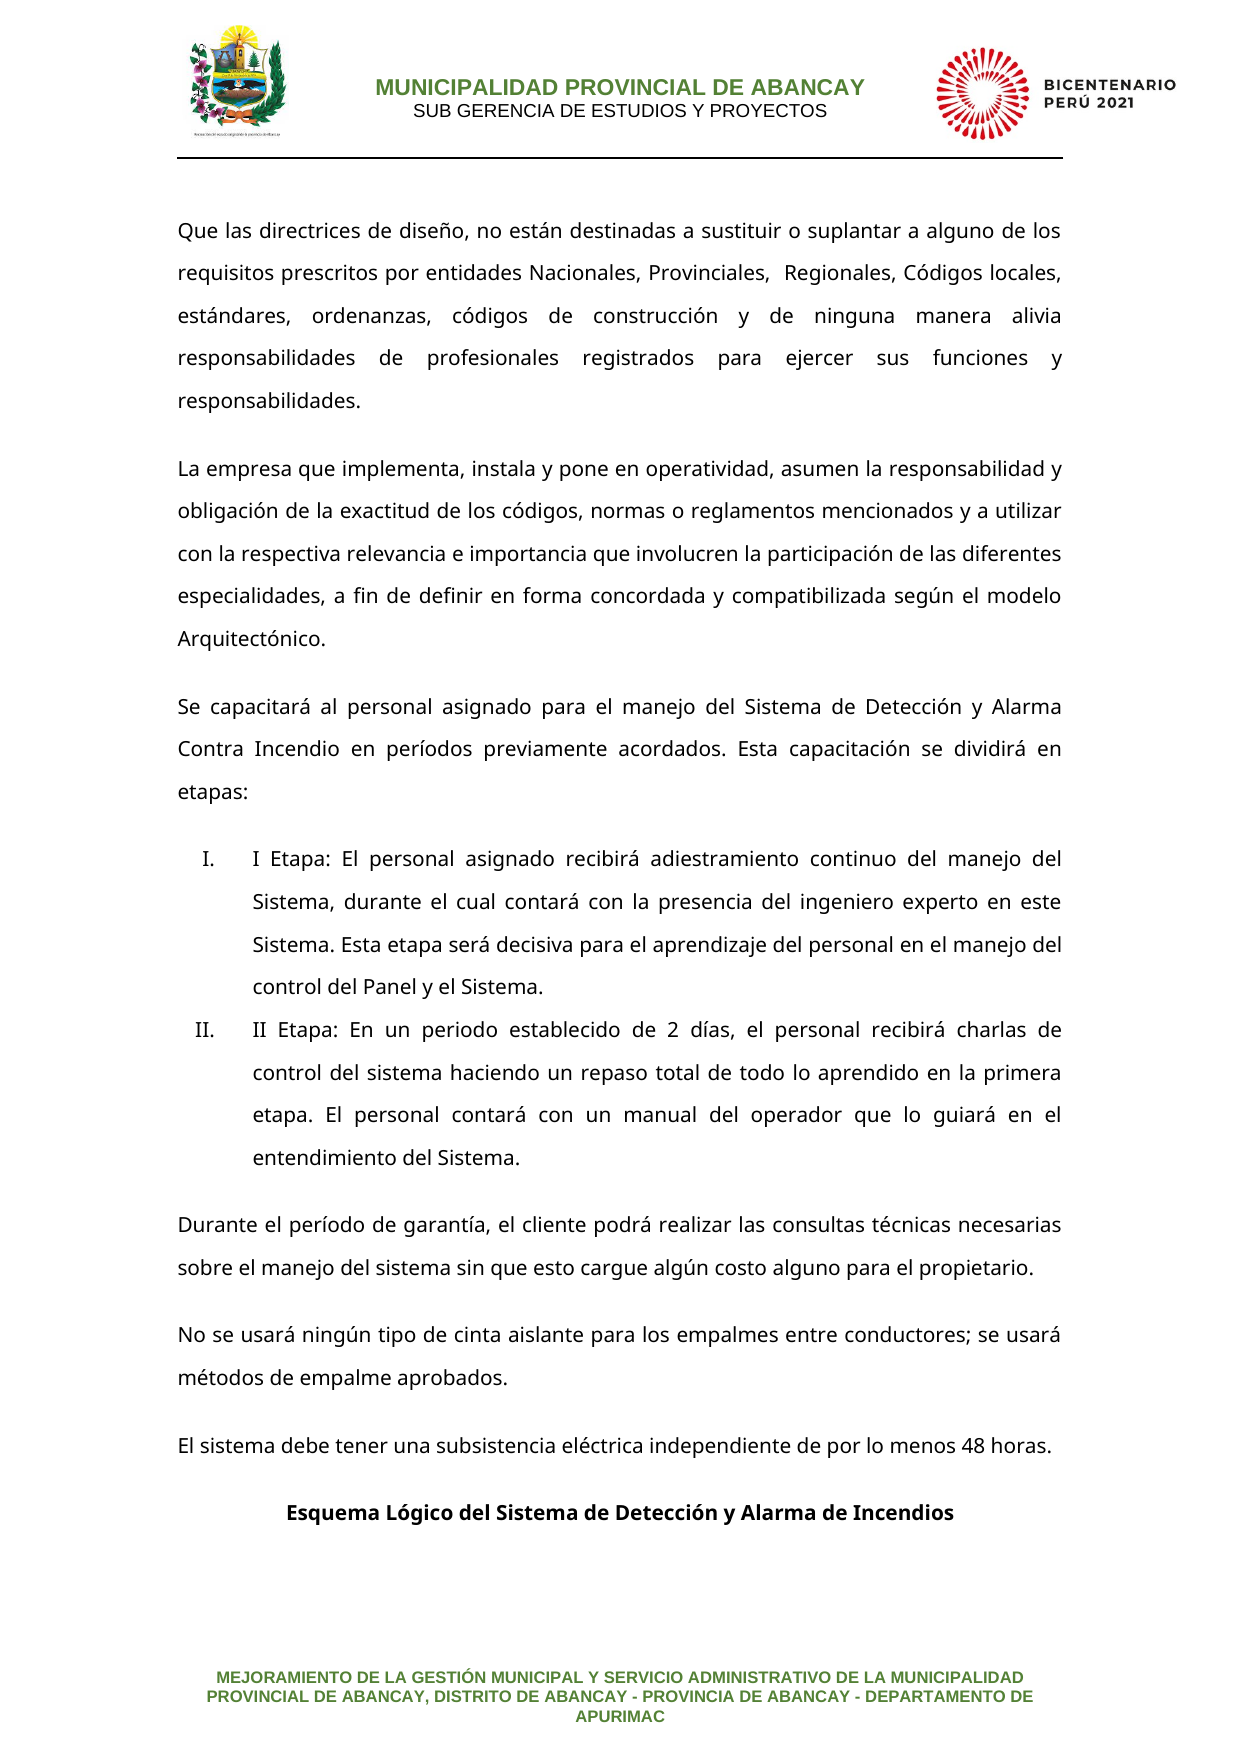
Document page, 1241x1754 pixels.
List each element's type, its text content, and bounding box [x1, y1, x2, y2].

text Que las directrices de diseño, no están destinadas a sustituir o suplantar a alguno de los requisitos prescritos por entidades Nacionales, Provinciales, Regionales, Códigos locales, estándares, ordenanzas, códigos de construcción y de ninguna manera alivia responsabilidades de profesionales registrados para ejercer sus funciones y responsabilidades. [177, 216, 1063, 414]
text No se usará ningún tipo de cinta aislante para los empalmes entre conductores; se usará métodos de empalme aprobados. [177, 1321, 1063, 1392]
picture [177, 25, 290, 141]
text El sistema debe tener una subsistencia eléctrica independiente de por lo menos 48 horas. [177, 1431, 1063, 1459]
picture [928, 37, 1181, 143]
text Se capacitará al personal asignado para el manejo del Sistema de Detección y Alarma Contra Incendio en períodos previamente acordados. Esta capacitación se dividirá en etapas: [177, 692, 1063, 805]
list I Etapa: El personal asignado recibirá adiestramiento continuo del manejo del Sistema, durante el cual contará con la presencia del ingeniero experto en este Sistema. Esta etapa será decisiva para el aprendizaje del personal en el manejo del control del Panel y el Sistema. [215, 844, 1063, 1001]
text Esquema Lógico del Sistema de Detección y Alarma de Incendios [177, 1498, 1063, 1527]
text Durante el período de garantía, el cliente podrá realizar las consultas técnicas necesarias sobre el manejo del sistema sin que esto cargue algún costo alguno para el propietario. [177, 1210, 1063, 1281]
list II Etapa: En un periodo establecido de 2 días, el personal recibirá charlas de control del sistema haciendo un repaso total de todo lo aprendido en la primera etapa. El personal contará con un manual del operador que lo guiará en el entendimiento del Sistema. [215, 1015, 1063, 1171]
text La empresa que implementa, instala y pone en operatividad, asumen la responsabilidad y obligación de la exactitud de los códigos, normas o reglamentos mencionados y a utilizar con la respectiva relevancia e importancia que involucren la participación de las diferentes especialidades, a fin de definir en forma concordada y compatibilizada según el modelo Arquitectónico. [177, 454, 1063, 653]
